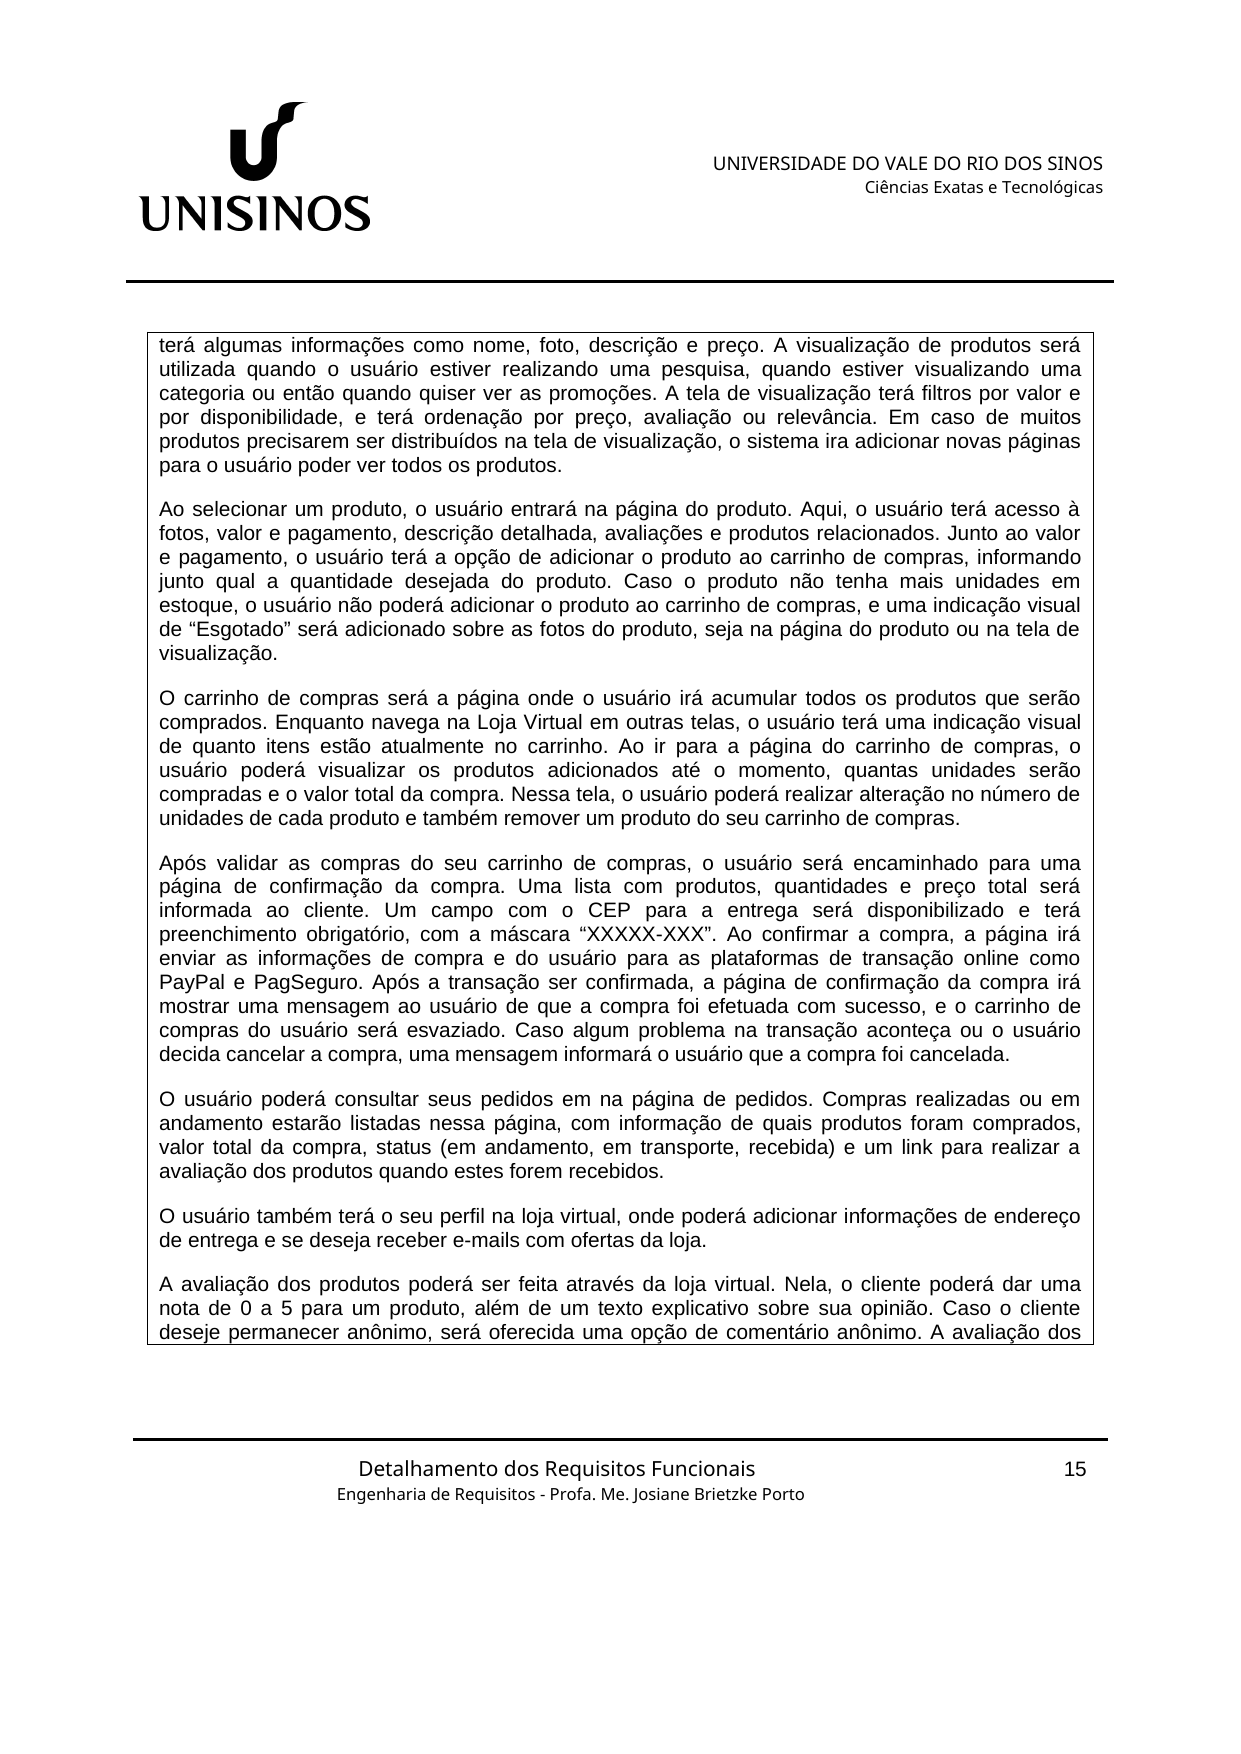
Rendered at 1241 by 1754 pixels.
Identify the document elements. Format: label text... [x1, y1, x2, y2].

picture [137, 102, 370, 231]
